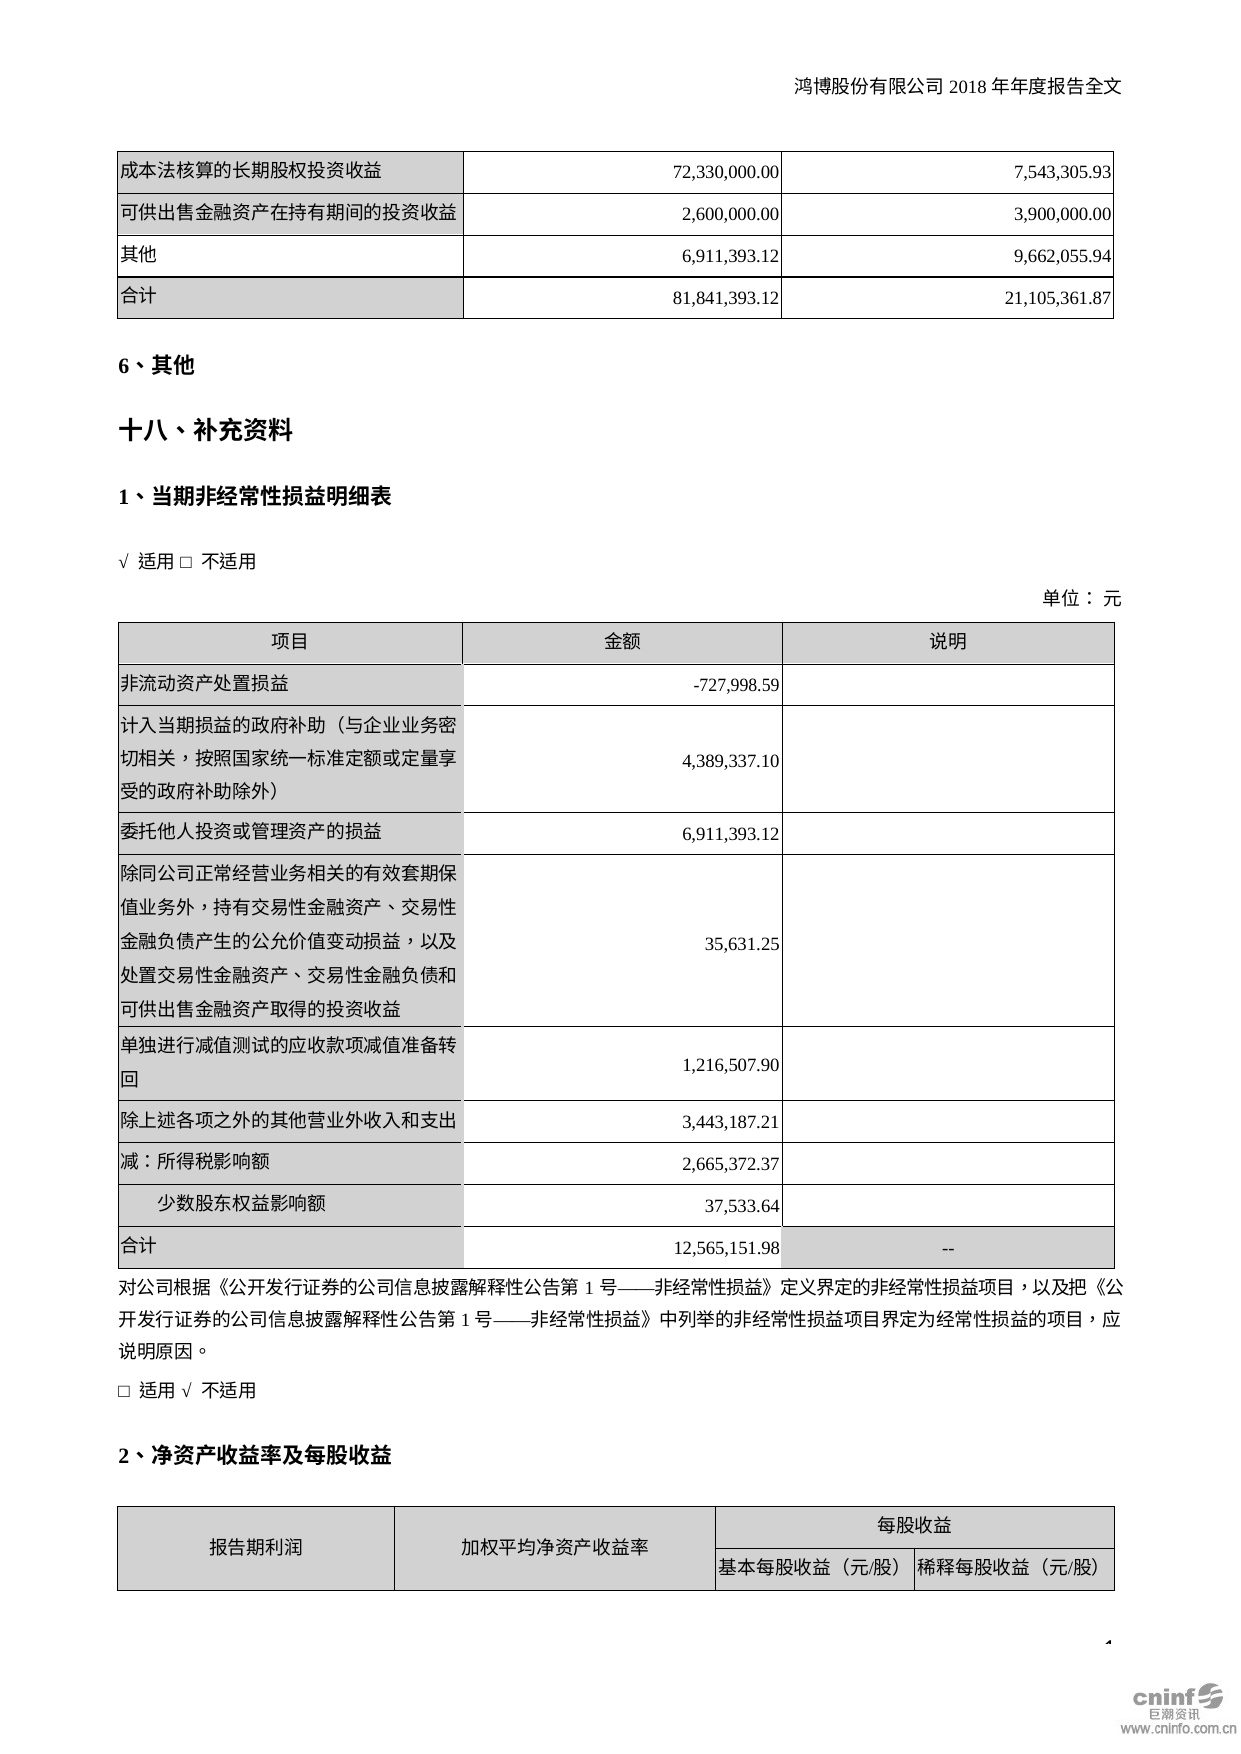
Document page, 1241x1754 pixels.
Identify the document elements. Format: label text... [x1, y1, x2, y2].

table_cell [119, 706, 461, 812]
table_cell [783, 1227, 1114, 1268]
subtitle 十八、补充资料 [118, 412, 1124, 446]
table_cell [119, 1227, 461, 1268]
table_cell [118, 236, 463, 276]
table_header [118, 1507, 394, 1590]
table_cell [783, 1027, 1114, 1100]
picture [1115, 1680, 1240, 1737]
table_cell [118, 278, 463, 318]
subtitle 6、其他 [118, 350, 1124, 380]
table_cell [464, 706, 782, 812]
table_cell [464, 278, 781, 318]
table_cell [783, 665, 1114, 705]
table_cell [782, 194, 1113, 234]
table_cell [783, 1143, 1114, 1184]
text 对公司根据《公开发行证券的公司信息披露解释性公告第 1 号——非经常性损益》定义界定的非经常性损益项目，以及把《公 [118, 1274, 1240, 1300]
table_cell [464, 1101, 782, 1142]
subtitle 1、当期非经常性损益明细表 [118, 481, 1124, 511]
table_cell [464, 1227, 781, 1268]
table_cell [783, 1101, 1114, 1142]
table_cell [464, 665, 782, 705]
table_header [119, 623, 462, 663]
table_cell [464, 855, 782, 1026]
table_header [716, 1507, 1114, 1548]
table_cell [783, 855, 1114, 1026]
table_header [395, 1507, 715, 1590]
text □ 适用 √ 不适用 [118, 1378, 1124, 1403]
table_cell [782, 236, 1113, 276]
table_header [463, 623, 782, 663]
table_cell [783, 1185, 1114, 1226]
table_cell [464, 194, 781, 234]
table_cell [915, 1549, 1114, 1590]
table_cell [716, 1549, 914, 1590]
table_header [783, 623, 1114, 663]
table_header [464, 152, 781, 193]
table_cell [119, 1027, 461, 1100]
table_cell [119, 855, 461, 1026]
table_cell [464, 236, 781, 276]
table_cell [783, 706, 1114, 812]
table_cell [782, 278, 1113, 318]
subtitle 2、净资产收益率及每股收益 [118, 1440, 1124, 1469]
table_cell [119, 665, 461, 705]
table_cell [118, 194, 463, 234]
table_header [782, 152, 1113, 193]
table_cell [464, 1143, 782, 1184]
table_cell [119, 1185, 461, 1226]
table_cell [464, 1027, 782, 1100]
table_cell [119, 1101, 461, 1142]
text 单位： 元 [102, 585, 1122, 610]
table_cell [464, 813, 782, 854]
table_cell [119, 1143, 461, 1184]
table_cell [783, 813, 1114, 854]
text 开发行证券的公司信息披露解释性公告第 1 号——非经常性损益》中列举的非经常性损益项目界定为经常性损益的项目，应 说明原因。 [118, 1306, 1124, 1364]
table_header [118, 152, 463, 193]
text √ 适用 □ 不适用 [118, 549, 1124, 574]
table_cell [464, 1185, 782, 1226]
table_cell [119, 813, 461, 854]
